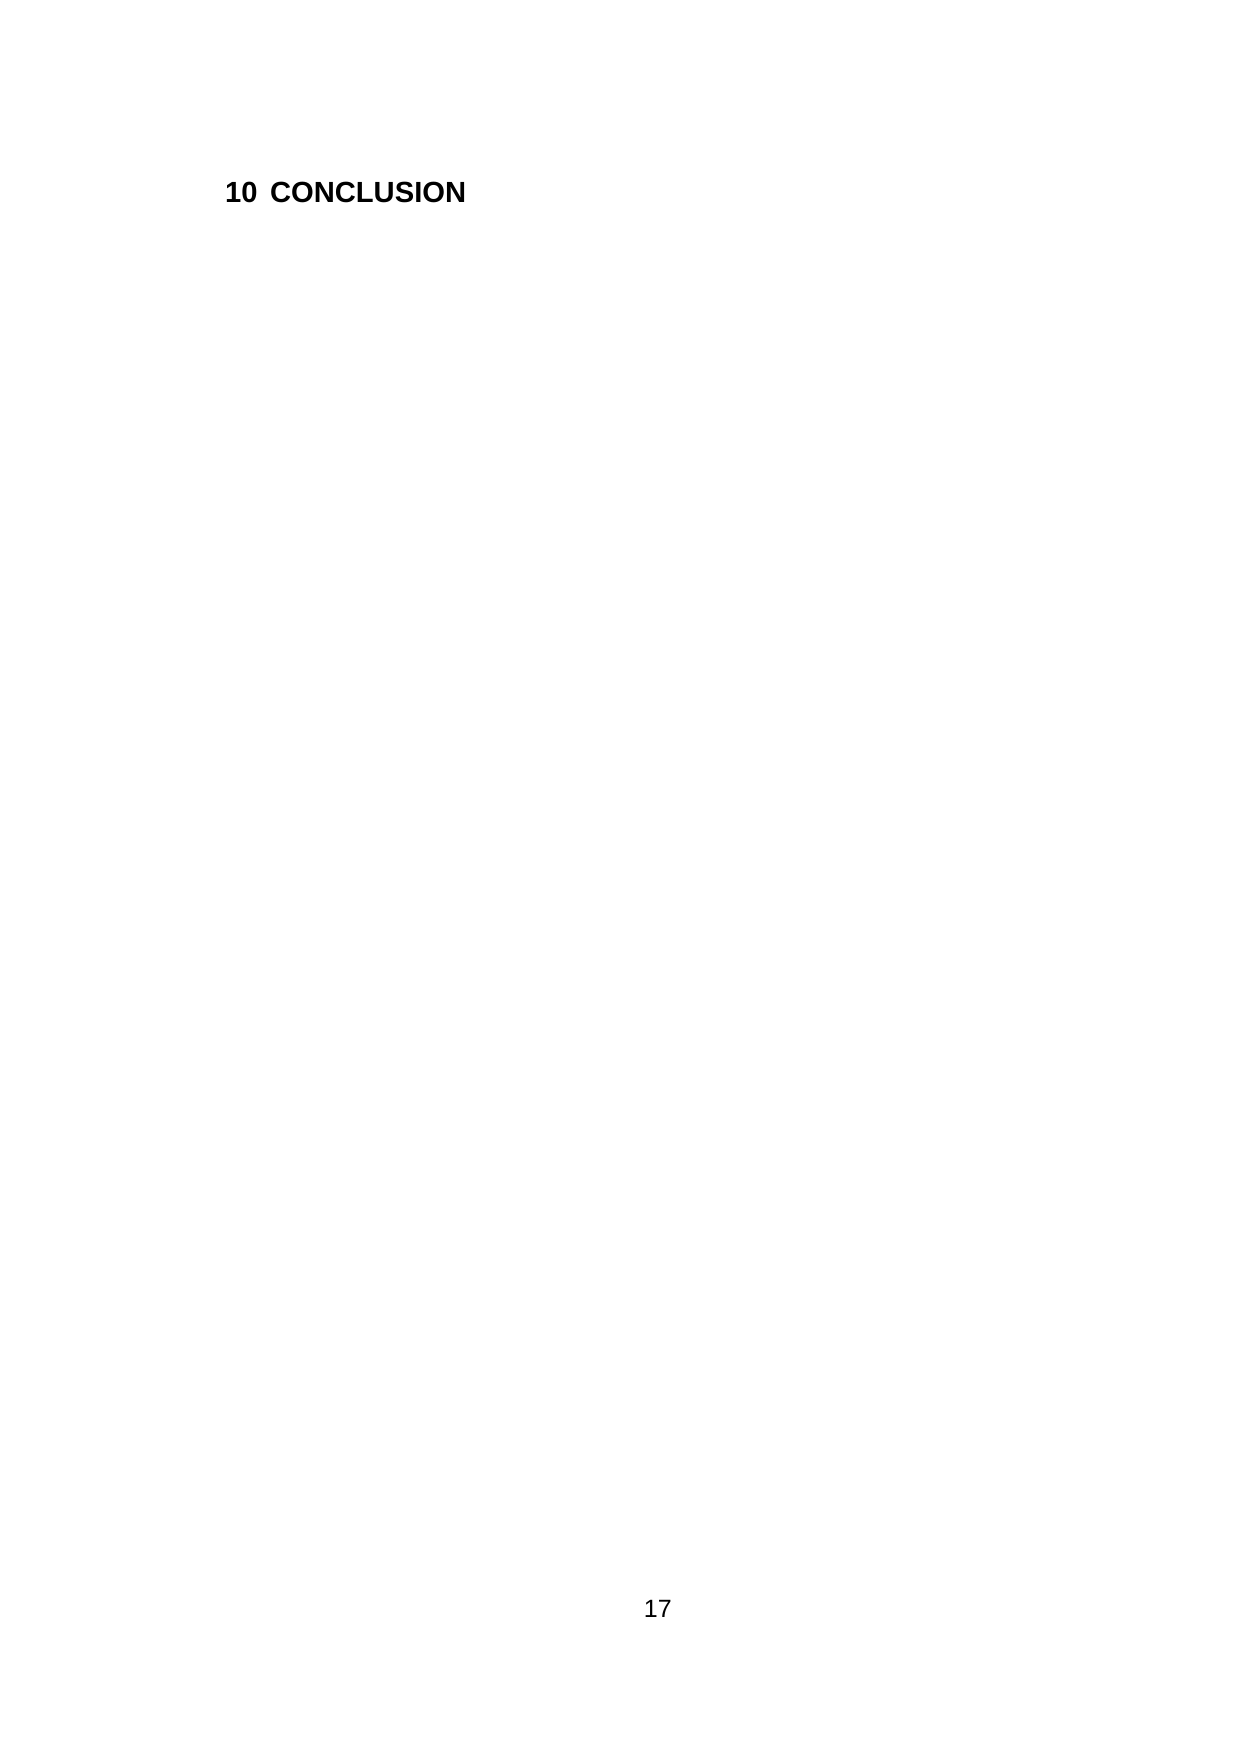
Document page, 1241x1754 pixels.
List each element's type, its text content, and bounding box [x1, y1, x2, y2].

subtitle Conclusion [225, 175, 1090, 208]
